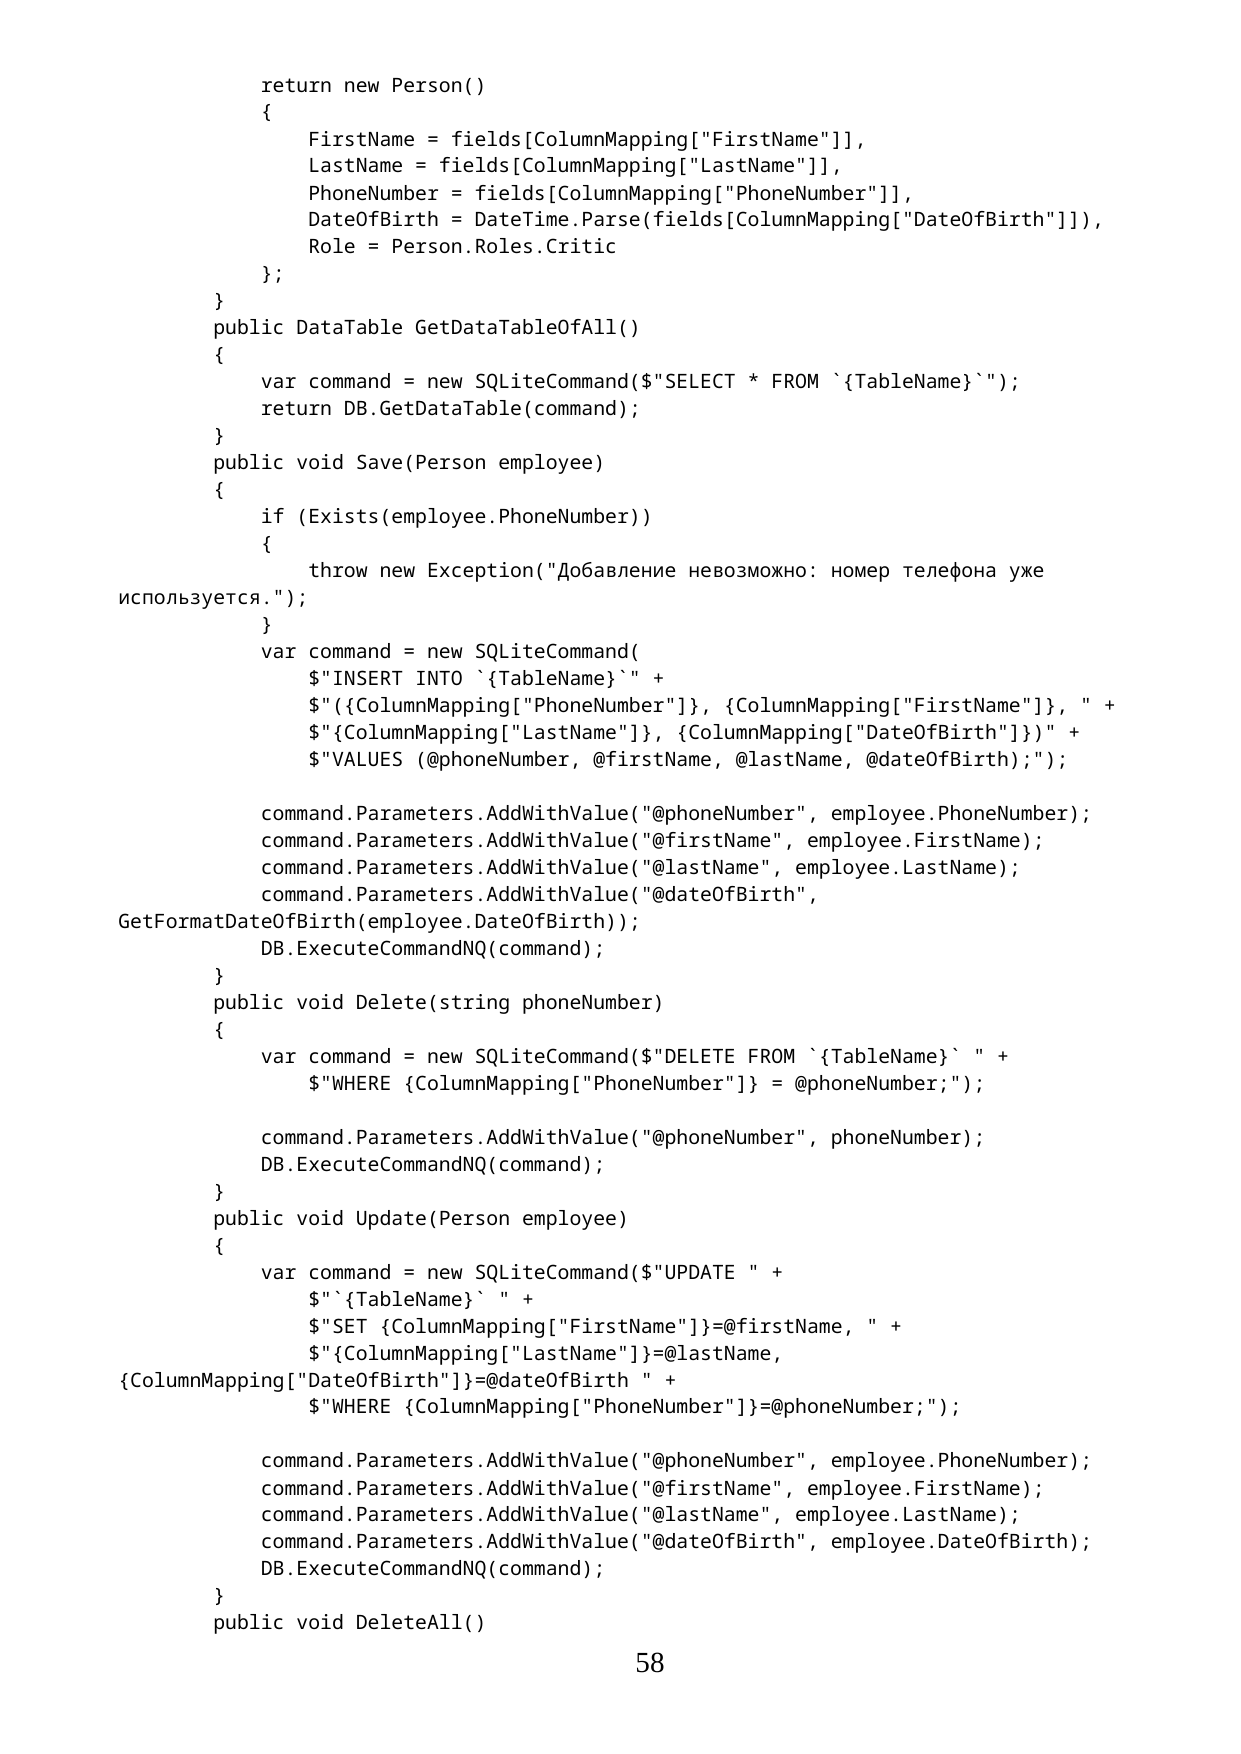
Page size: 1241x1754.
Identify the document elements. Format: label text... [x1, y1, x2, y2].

text { [118, 341, 1181, 368]
text public void Save(Person employee) [118, 448, 1181, 476]
text command.Parameters.AddWithValue("@lastName", employee.LastName); [118, 1501, 1181, 1528]
text { [118, 1015, 1181, 1042]
text return new Person() [118, 71, 1181, 98]
text $"{ColumnMapping["LastName"]}, {ColumnMapping["DateOfBirth"]})" + [118, 718, 1181, 745]
text DB.ExecuteCommandNQ(command); [118, 1150, 1181, 1177]
text $"`{TableName}` " + [118, 1285, 1181, 1312]
text FirstName = fields[ColumnMapping["FirstName"]], [118, 125, 1181, 152]
text command.Parameters.AddWithValue("@firstName", employee.FirstName); [118, 1474, 1181, 1501]
text } [118, 610, 1181, 637]
text throw new Exception("Добавление невозможно: номер телефона уже используется."); [118, 556, 1181, 610]
text } [118, 287, 1181, 314]
text command.Parameters.AddWithValue("@dateOfBirth", employee.DateOfBirth); [118, 1528, 1181, 1555]
text { [118, 98, 1181, 125]
text $"SET {ColumnMapping["FirstName"]}=@firstName, " + [118, 1312, 1181, 1339]
text return DB.GetDataTable(command); [118, 394, 1181, 422]
text command.Parameters.AddWithValue("@lastName", employee.LastName); [118, 853, 1181, 880]
text var command = new SQLiteCommand($"SELECT * FROM `{TableName}`"); [118, 368, 1181, 394]
text DB.ExecuteCommandNQ(command); [118, 934, 1181, 961]
text { [118, 1231, 1181, 1258]
text $"{ColumnMapping["LastName"]}=@lastName, {ColumnMapping["DateOfBirth"]}=@dateOfBirth " + [118, 1339, 1181, 1393]
text $"WHERE {ColumnMapping["PhoneNumber"]} = @phoneNumber;"); [118, 1069, 1181, 1096]
text $"({ColumnMapping["PhoneNumber"]}, {ColumnMapping["FirstName"]}, " + [118, 691, 1181, 718]
text $"INSERT INTO `{TableName}`" + [118, 664, 1181, 691]
text } [118, 422, 1181, 448]
text DateOfBirth = DateTime.Parse(fields[ColumnMapping["DateOfBirth"]]), [118, 206, 1181, 233]
text } [118, 961, 1181, 988]
text var command = new SQLiteCommand($"UPDATE " + [118, 1258, 1181, 1285]
text Role = Person.Roles.Critic [118, 233, 1181, 260]
text var command = new SQLiteCommand($"DELETE FROM `{TableName}` " + [118, 1042, 1181, 1069]
text command.Parameters.AddWithValue("@phoneNumber", employee.PhoneNumber); [118, 799, 1181, 826]
text public DataTable GetDataTableOfAll() [118, 314, 1181, 341]
text command.Parameters.AddWithValue("@firstName", employee.FirstName); [118, 826, 1181, 853]
text } [118, 1177, 1181, 1204]
text command.Parameters.AddWithValue("@dateOfBirth", GetFormatDateOfBirth(employee.DateOfBirth)); [118, 880, 1181, 934]
text }; [118, 260, 1181, 287]
text { [118, 529, 1181, 556]
text var command = new SQLiteCommand( [118, 637, 1181, 664]
text $"VALUES (@phoneNumber, @firstName, @lastName, @dateOfBirth);"); [118, 745, 1181, 772]
text LastName = fields[ColumnMapping["LastName"]], [118, 152, 1181, 179]
text command.Parameters.AddWithValue("@phoneNumber", employee.PhoneNumber); [118, 1447, 1181, 1474]
text $"WHERE {ColumnMapping["PhoneNumber"]}=@phoneNumber;"); [118, 1393, 1181, 1420]
text } [118, 1582, 1181, 1609]
text public void Update(Person employee) [118, 1204, 1181, 1231]
text { [118, 476, 1181, 502]
text PhoneNumber = fields[ColumnMapping["PhoneNumber"]], [118, 179, 1181, 206]
text command.Parameters.AddWithValue("@phoneNumber", phoneNumber); [118, 1123, 1181, 1150]
text public void DeleteAll() [118, 1609, 1181, 1636]
text public void Delete(string phoneNumber) [118, 988, 1181, 1015]
text DB.ExecuteCommandNQ(command); [118, 1555, 1181, 1582]
text if (Exists(employee.PhoneNumber)) [118, 502, 1181, 529]
